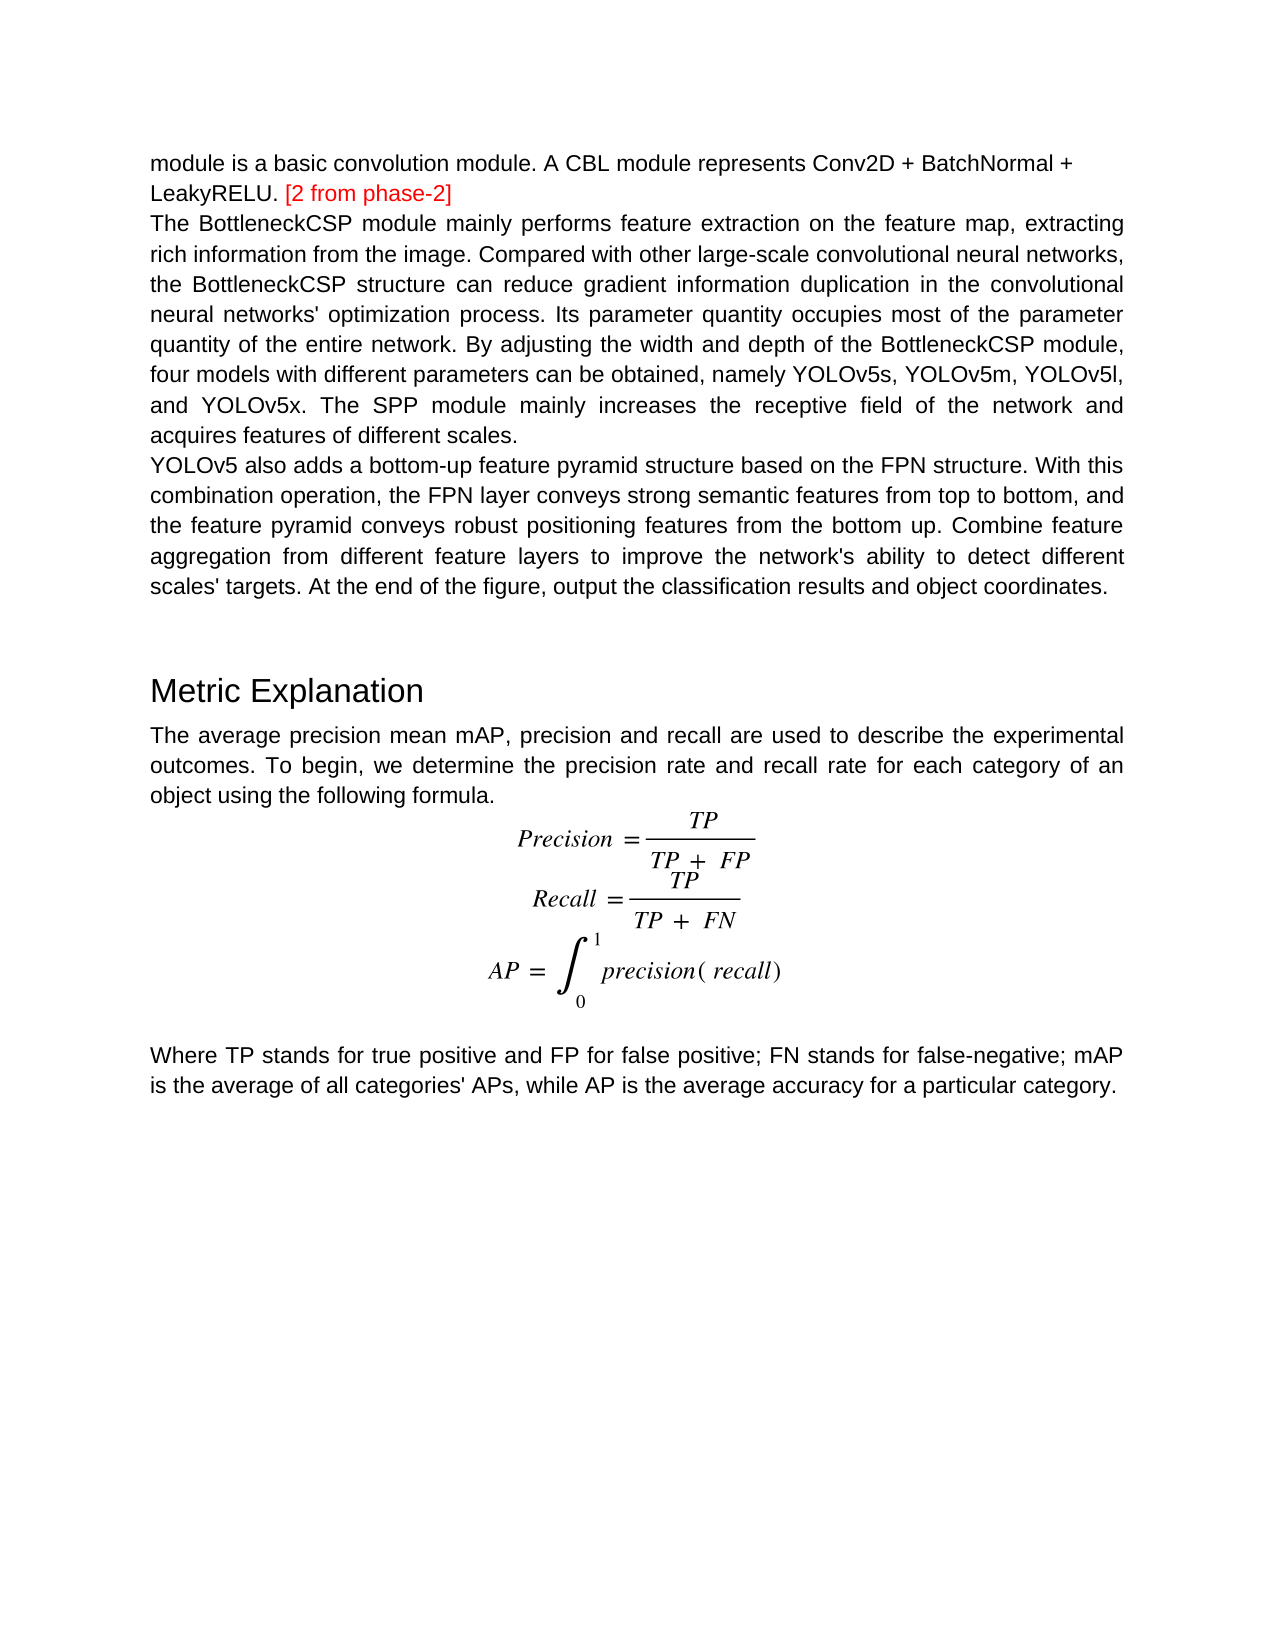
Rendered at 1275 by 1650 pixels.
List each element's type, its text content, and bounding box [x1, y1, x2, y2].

picture [487, 932, 788, 1008]
text The BottleneckCSP module mainly performs feature extraction on the feature map, extracting rich information from the image. Compared with other large-scale convolutional neural networks, the BottleneckCSP structure can reduce gradient information duplication in the convolutional neural networks' optimization process. Its parameter quantity occupies most of the parameter quantity of the entire network. By adjusting the width and depth of the BottleneckCSP module, four models with different parameters can be obtained, namely YOLOv5s, YOLOv5m, YOLOv5l, and YOLOv5x. The SPP module mainly increases the receptive field of the network and acquires features of different scales. [150, 210, 1125, 448]
subtitle Metric Explanation [150, 671, 1125, 709]
text Where TP stands for true positive and FP for false positive; FN stands for false-negative; mAP is the average of all categories' APs, while AP is the average accuracy for a particular category. [150, 1042, 1125, 1098]
text The average precision mean mAP, precision and recall are used to describe the experimental outcomes. To begin, we determine the precision rate and recall rate for each category of an object using the following formula. [150, 722, 1125, 808]
picture [532, 872, 743, 929]
text YOLOv5 also adds a bottom-up feature pyramid structure based on the FPN structure. With this combination operation, the FPN layer conveys strong semantic features from top to bottom, and the feature pyramid conveys robust positioning features from the bottom up. Combine feature aggregation from different feature layers to improve the network's ability to detect different scales' targets. At the end of the figure, output the classification results and object coordinates. [150, 452, 1125, 599]
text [150, 150, 1125, 207]
picture [517, 812, 758, 869]
